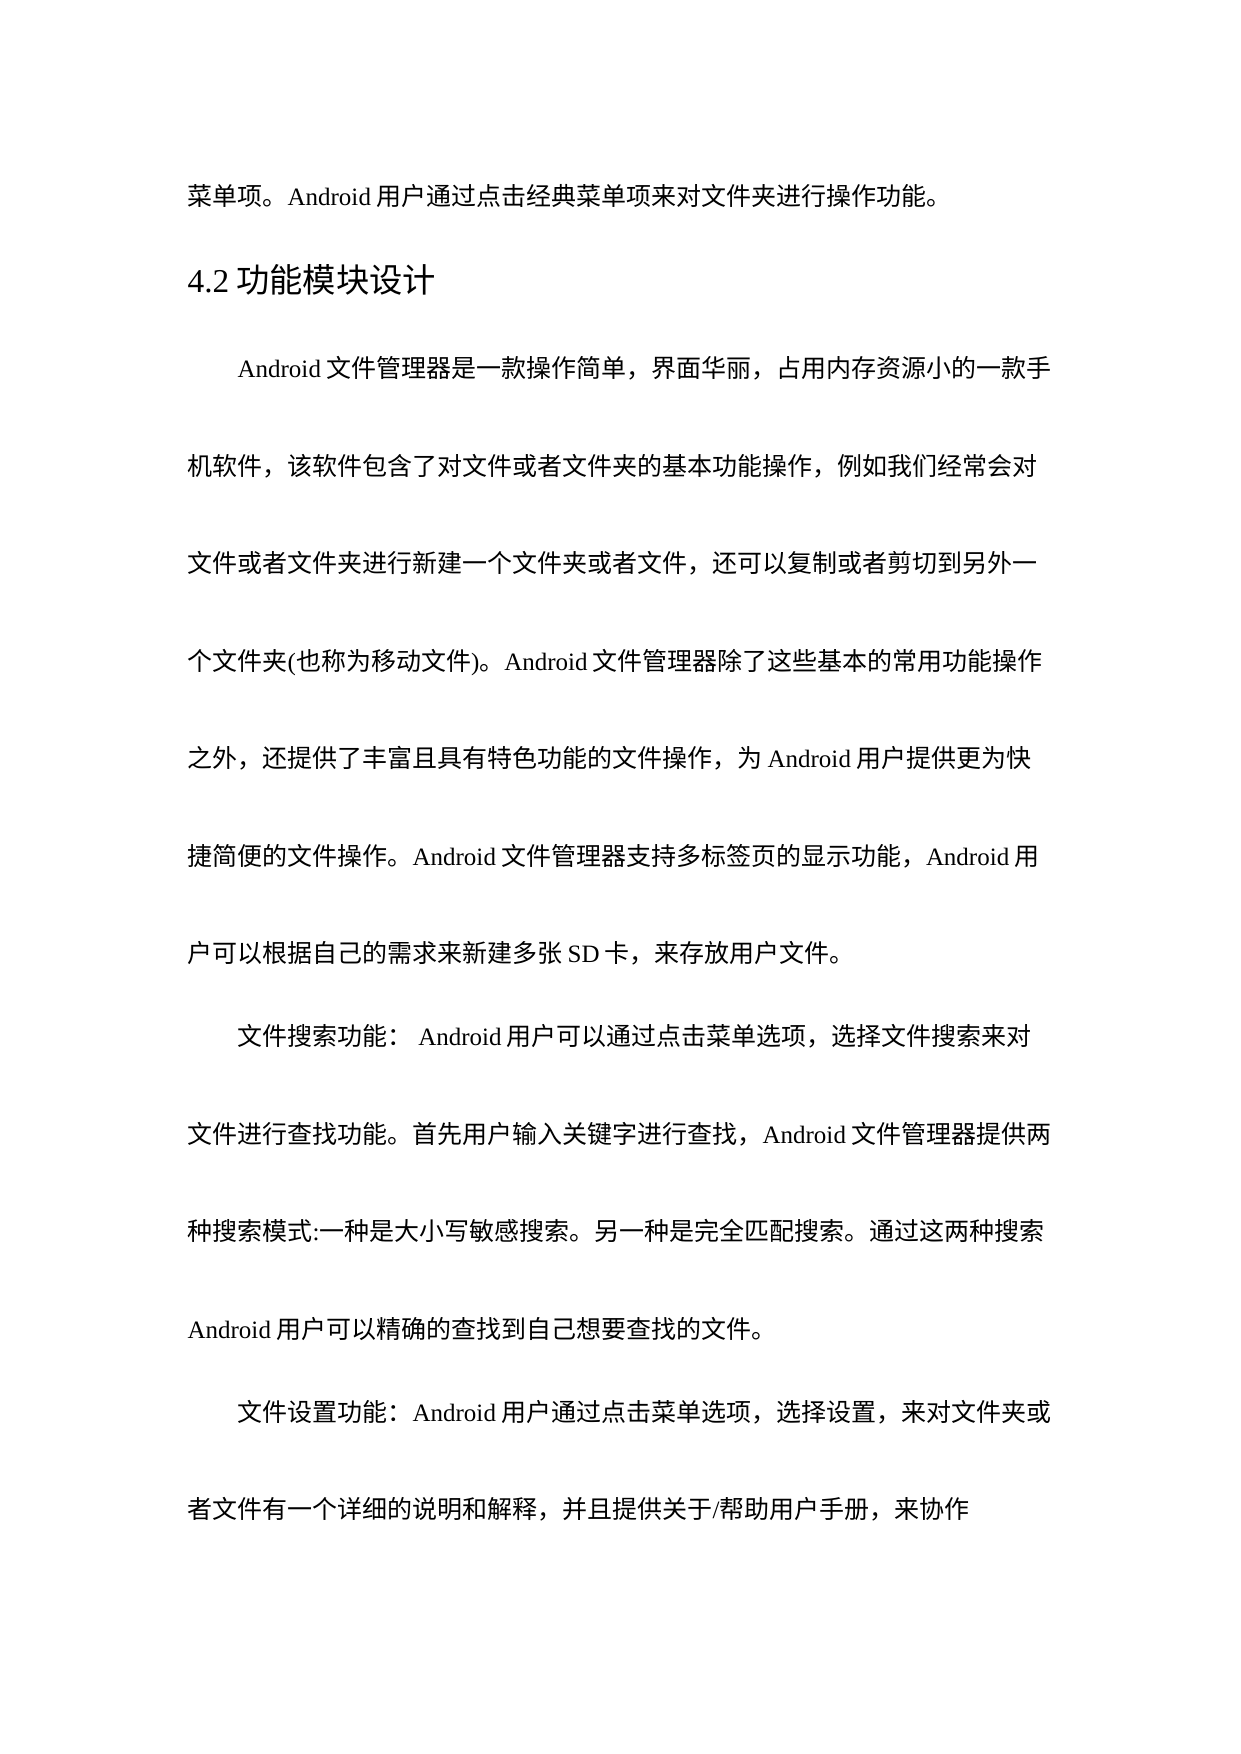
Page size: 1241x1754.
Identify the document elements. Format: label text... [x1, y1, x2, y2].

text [187, 162, 1053, 227]
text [187, 1378, 1053, 1540]
text 文件搜索功能： Android用户可以通过点击菜单选项，选择文件搜索来对文件进行查找功能。首先用户输入关键字进行查找，Android文件管理器提供两种搜索模式:一种是大小写敏感搜索。另一种是完全匹配搜索。通过这两种搜索Android用户可以精确的查找到自己想要查找的文件。 [187, 1002, 1053, 1360]
text Android文件管理器是一款操作简单，界面华丽，占用内存资源小的一款手机软件，该软件包含了对文件或者文件夹的基本功能操作，例如我们经常会对文件或者文件夹进行新建一个文件夹或者文件，还可以复制或者剪切到另外一个文件夹(也称为移动文件)。Android文件管理器除了这些基本的常用功能操作之外，还提供了丰富且具有特色功能的文件操作，为Android用户提供更为快捷简便的文件操作。Android文件管理器支持多标签页的显示功能，Android用户可以根据自己的需求来新建多张SD卡，来存放用户文件。 [187, 334, 1053, 984]
text 4.2功能模块设计 [187, 245, 1053, 310]
